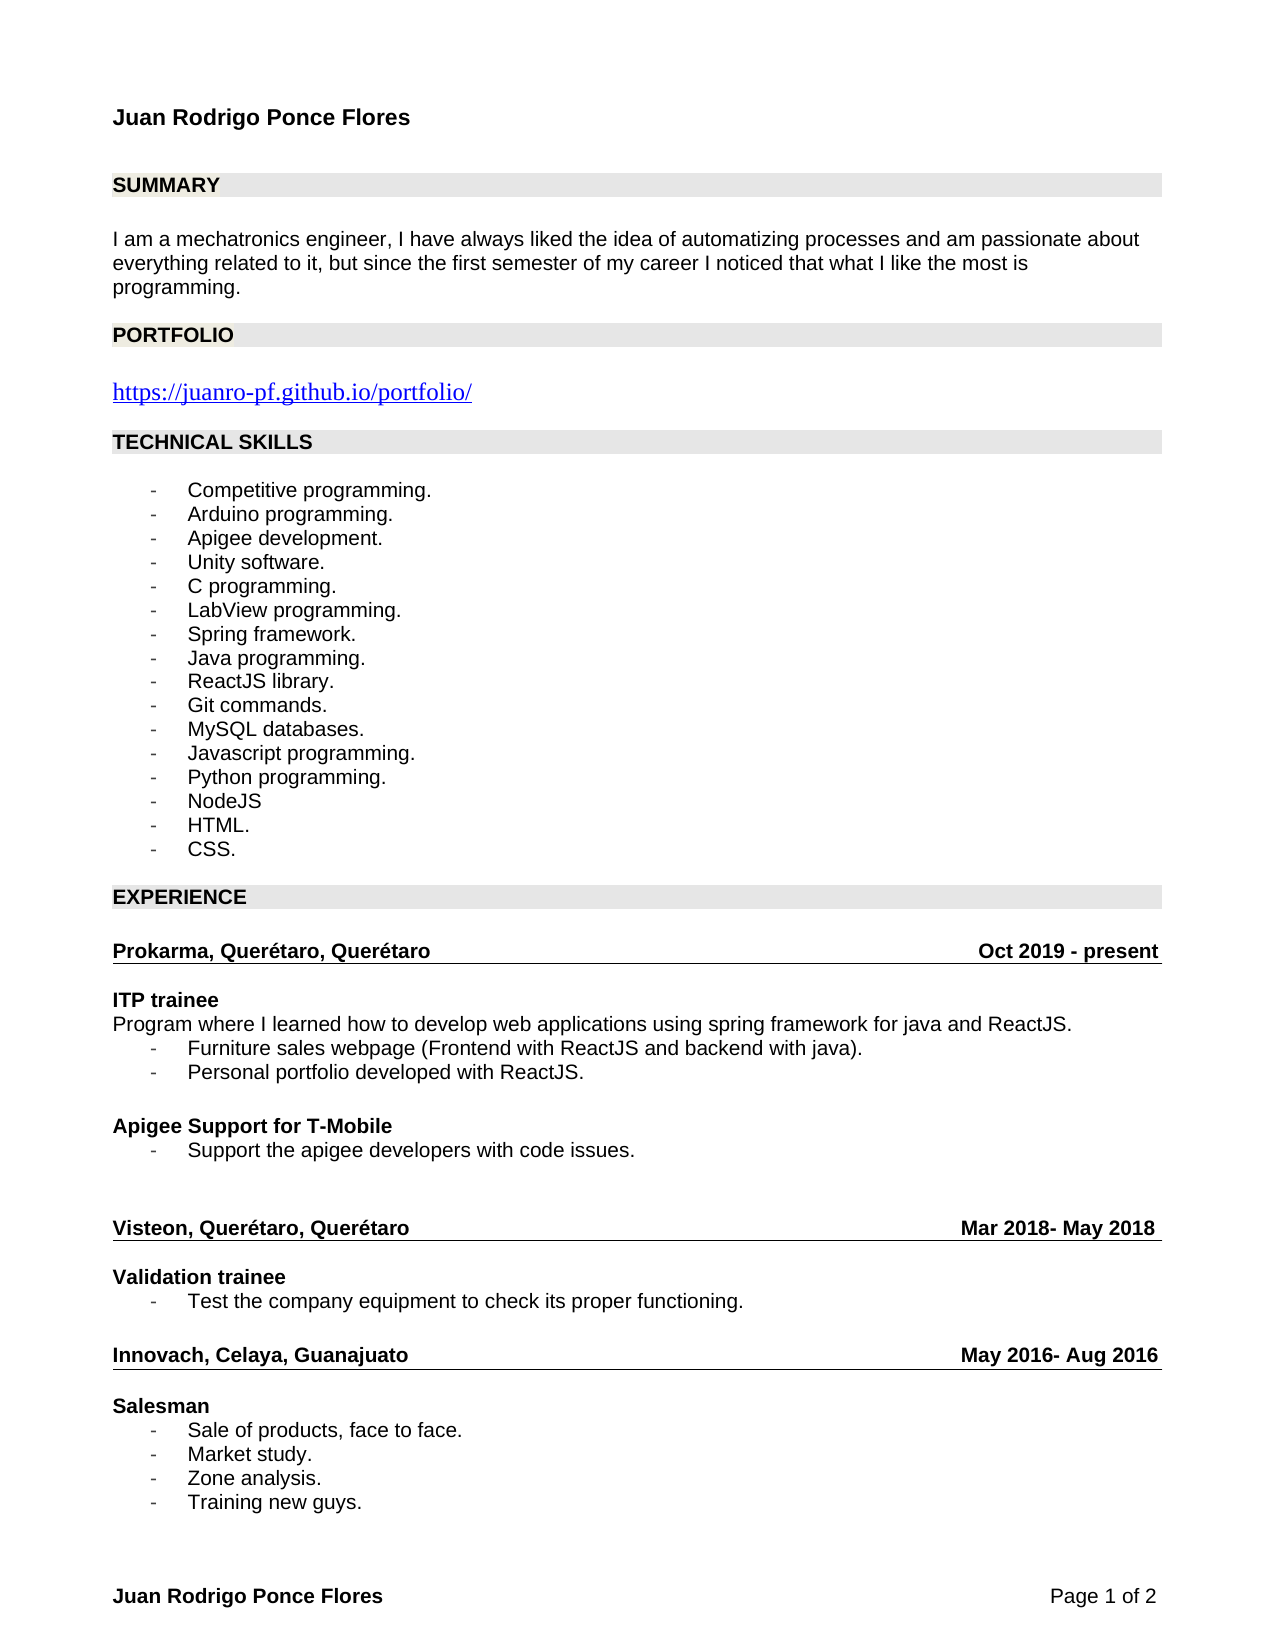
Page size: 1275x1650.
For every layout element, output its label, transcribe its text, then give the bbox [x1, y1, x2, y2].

list Furniture sales webpage (Frontend with ReactJS and backend with java). [150, 1036, 1162, 1060]
list NodeJS [150, 789, 1162, 813]
list C programming. [150, 573, 1162, 597]
list Test the company equipment to check its proper functioning. [150, 1289, 1162, 1313]
text ITP trainee [112, 988, 1162, 1012]
list Java programming. [150, 645, 1162, 669]
list Unity software. [150, 549, 1162, 573]
text Juan Rodrigo Ponce Flores [112, 104, 1162, 130]
list MySQL databases. [150, 717, 1162, 741]
text SUMMARY [220, 173, 1162, 197]
list Python programming. [150, 765, 1162, 789]
list Support the apigee developers with code issues. [150, 1138, 1162, 1162]
text EXPERIENCE [112, 885, 1162, 909]
list CSS. [150, 837, 1162, 861]
text Visteon, Querétaro, Querétaro Mar 2018- May 2018 [112, 1216, 1162, 1241]
list HTML. [150, 813, 1162, 837]
list Training new guys. [150, 1490, 1162, 1514]
text Validation trainee [112, 1265, 1162, 1289]
text Apigee Support for T-Mobile [112, 1114, 1162, 1138]
list Personal portfolio developed with ReactJS. [150, 1060, 1162, 1084]
text Program where I learned how to develop web applications using spring framework for java and ReactJS. [112, 1012, 1162, 1036]
text TECHNICAL SKILLS [112, 430, 1162, 454]
list Zone analysis. [150, 1466, 1162, 1490]
list Market study. [150, 1442, 1162, 1466]
text Innovach, Celaya, Guanajuato May 2016- Aug 2016 [112, 1343, 1162, 1370]
list Git commands. [150, 693, 1162, 717]
text Salesman [112, 1394, 1162, 1418]
text PORTFOLIO [234, 323, 1162, 347]
text Prokarma, Querétaro, Querétaro Oct 2019 - present [112, 939, 1162, 964]
text https://juanro-pf.github.io/portfolio/ [112, 377, 1162, 406]
list Sale of products, face to face. [150, 1418, 1162, 1442]
list LabView programming. [150, 597, 1162, 621]
text I am a mechatronics engineer, I have always liked the idea of automatizing processes and am passionate about everything related to it, but since the first semester of my career I noticed that what I like the most is programming. [112, 227, 1162, 299]
list Competitive programming. [150, 478, 1162, 502]
list Arduino programming. [150, 502, 1162, 526]
list Javascript programming. [150, 741, 1162, 765]
list Spring framework. [150, 621, 1162, 645]
list Apigee development. [150, 526, 1162, 549]
list ReactJS library. [150, 669, 1162, 693]
